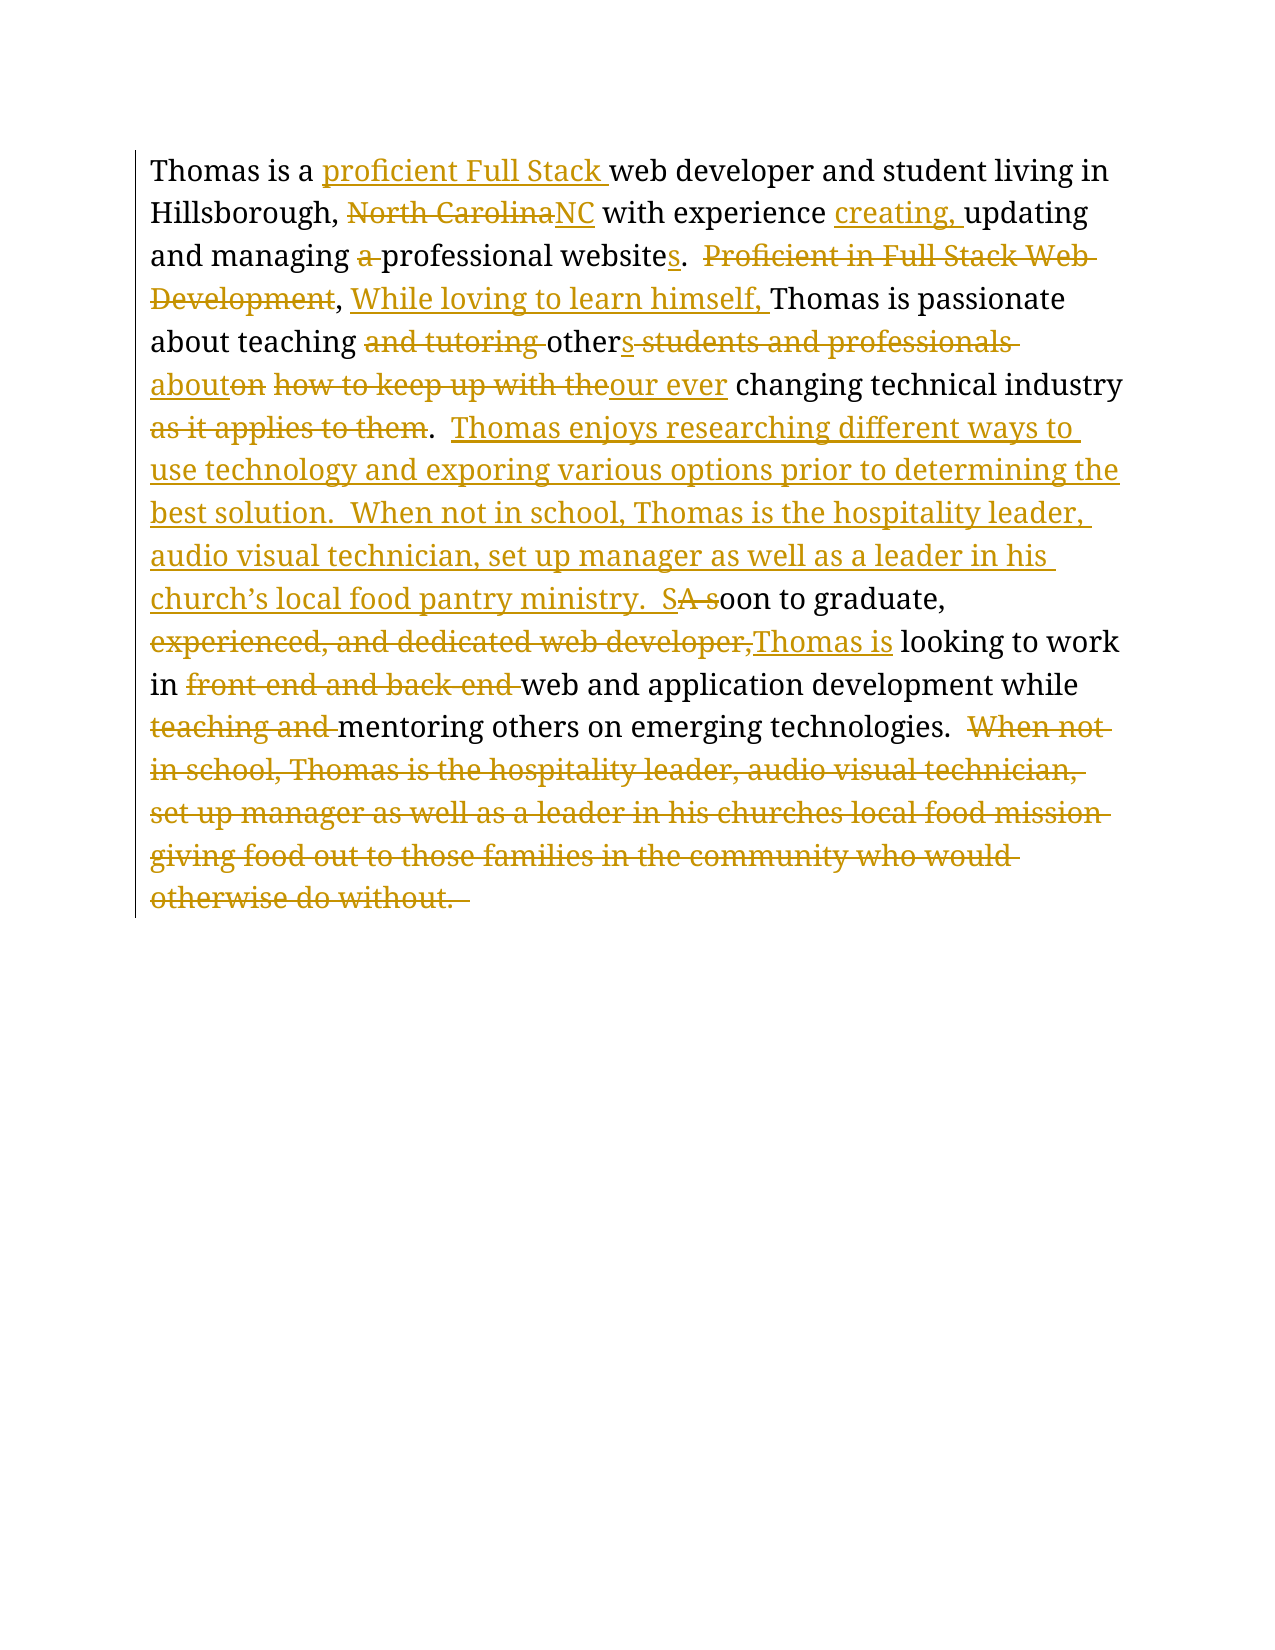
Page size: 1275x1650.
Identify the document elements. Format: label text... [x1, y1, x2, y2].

text Thomas is a web developer and student living in Hillsborough, with experience updating and managing professional website. , Thomas is passionate about teaching other changing technical industry. oon to graduate, looking to work in web and application development while mentoring others on emerging technologies. [150, 150, 1125, 917]
